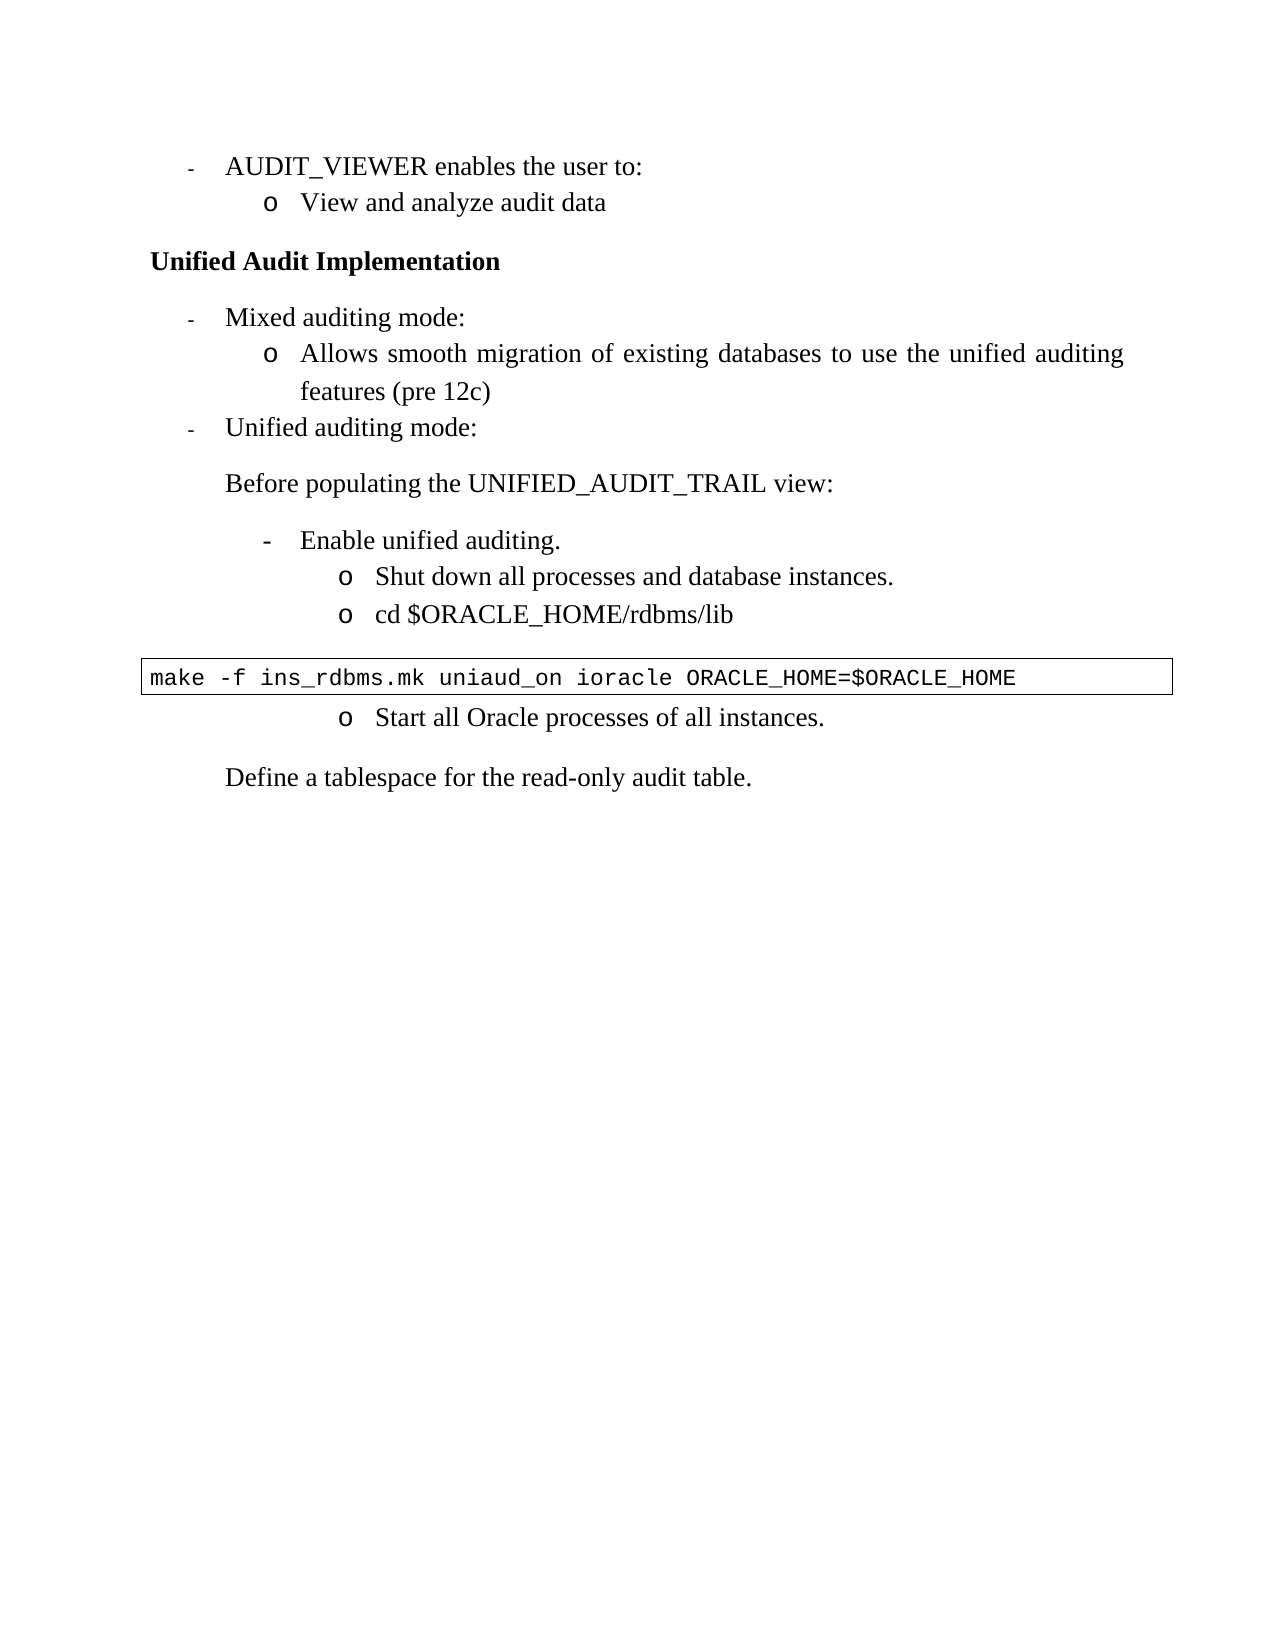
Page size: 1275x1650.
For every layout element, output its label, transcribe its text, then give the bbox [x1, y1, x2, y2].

text make -f ins_rdbms.mk uniaud_on ioracle ORACLE_HOME=$ORACLE_HOME [142, 659, 1172, 694]
list Enable unified auditing. [262, 524, 1125, 555]
list AUDIT_VIEWER enables the user to: [187, 150, 1125, 181]
list Mixed auditing mode: [187, 302, 1125, 333]
list Allows smooth migration of existing databases to use the unified auditing features (pre 12c) [262, 337, 1125, 406]
list Unified auditing mode: [187, 411, 1125, 442]
list Shut down all processes and database instances. [337, 560, 1125, 593]
text Define a tablespace for the read-only audit table. [150, 761, 1125, 792]
text Unified Audit Implementation [150, 245, 1125, 276]
list View and analyze audit data [262, 186, 1125, 219]
list cd $ORACLE_HOME/rdbms/lib [337, 598, 1125, 632]
list Start all Oracle processes of all instances. [337, 701, 1125, 735]
text Before populating the UNIFIED_AUDIT_TRAIL view: [225, 468, 1125, 499]
